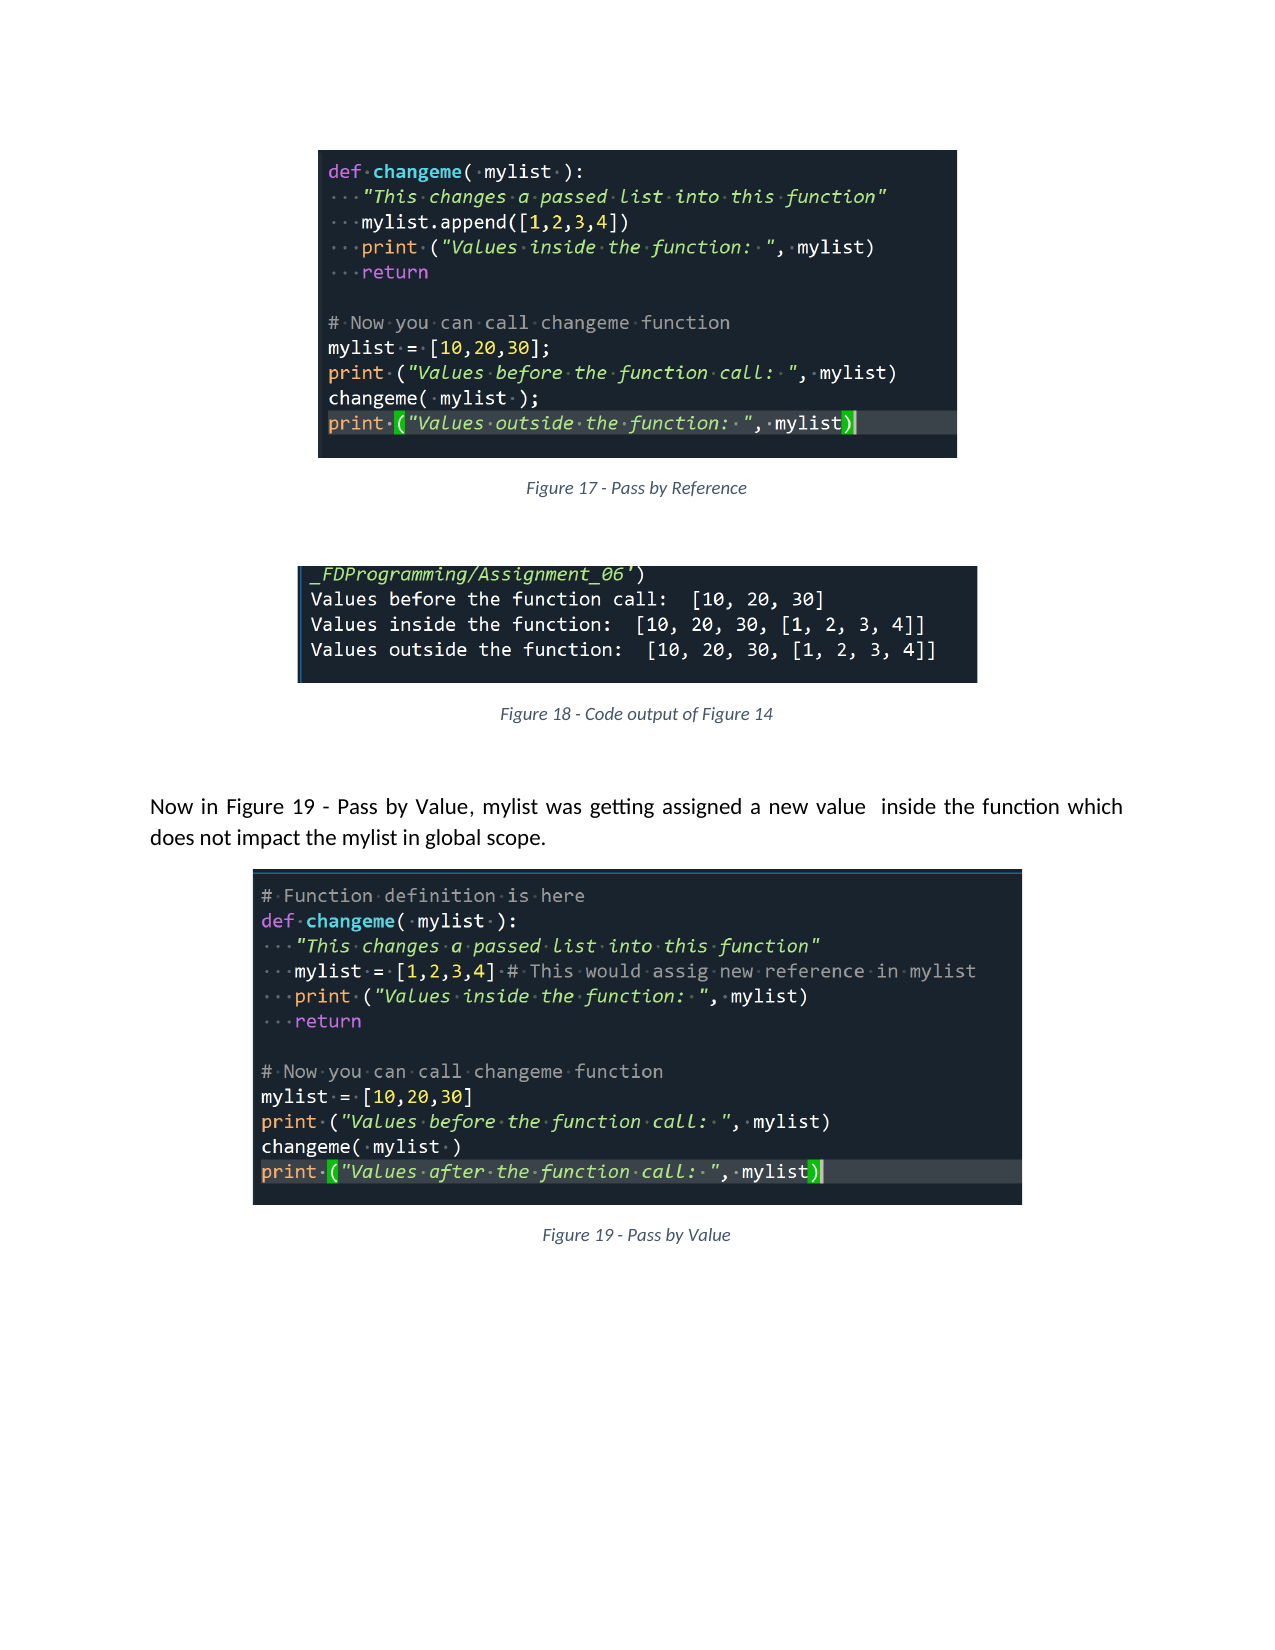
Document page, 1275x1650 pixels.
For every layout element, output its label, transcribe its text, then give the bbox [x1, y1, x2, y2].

picture [252, 869, 1023, 1205]
text Now in Figure 16 - Pass by Value, mylist was getting assigned a new value inside the function which does not impact the mylist in global scope. [150, 792, 1125, 851]
picture [318, 150, 958, 458]
picture [297, 566, 978, 683]
